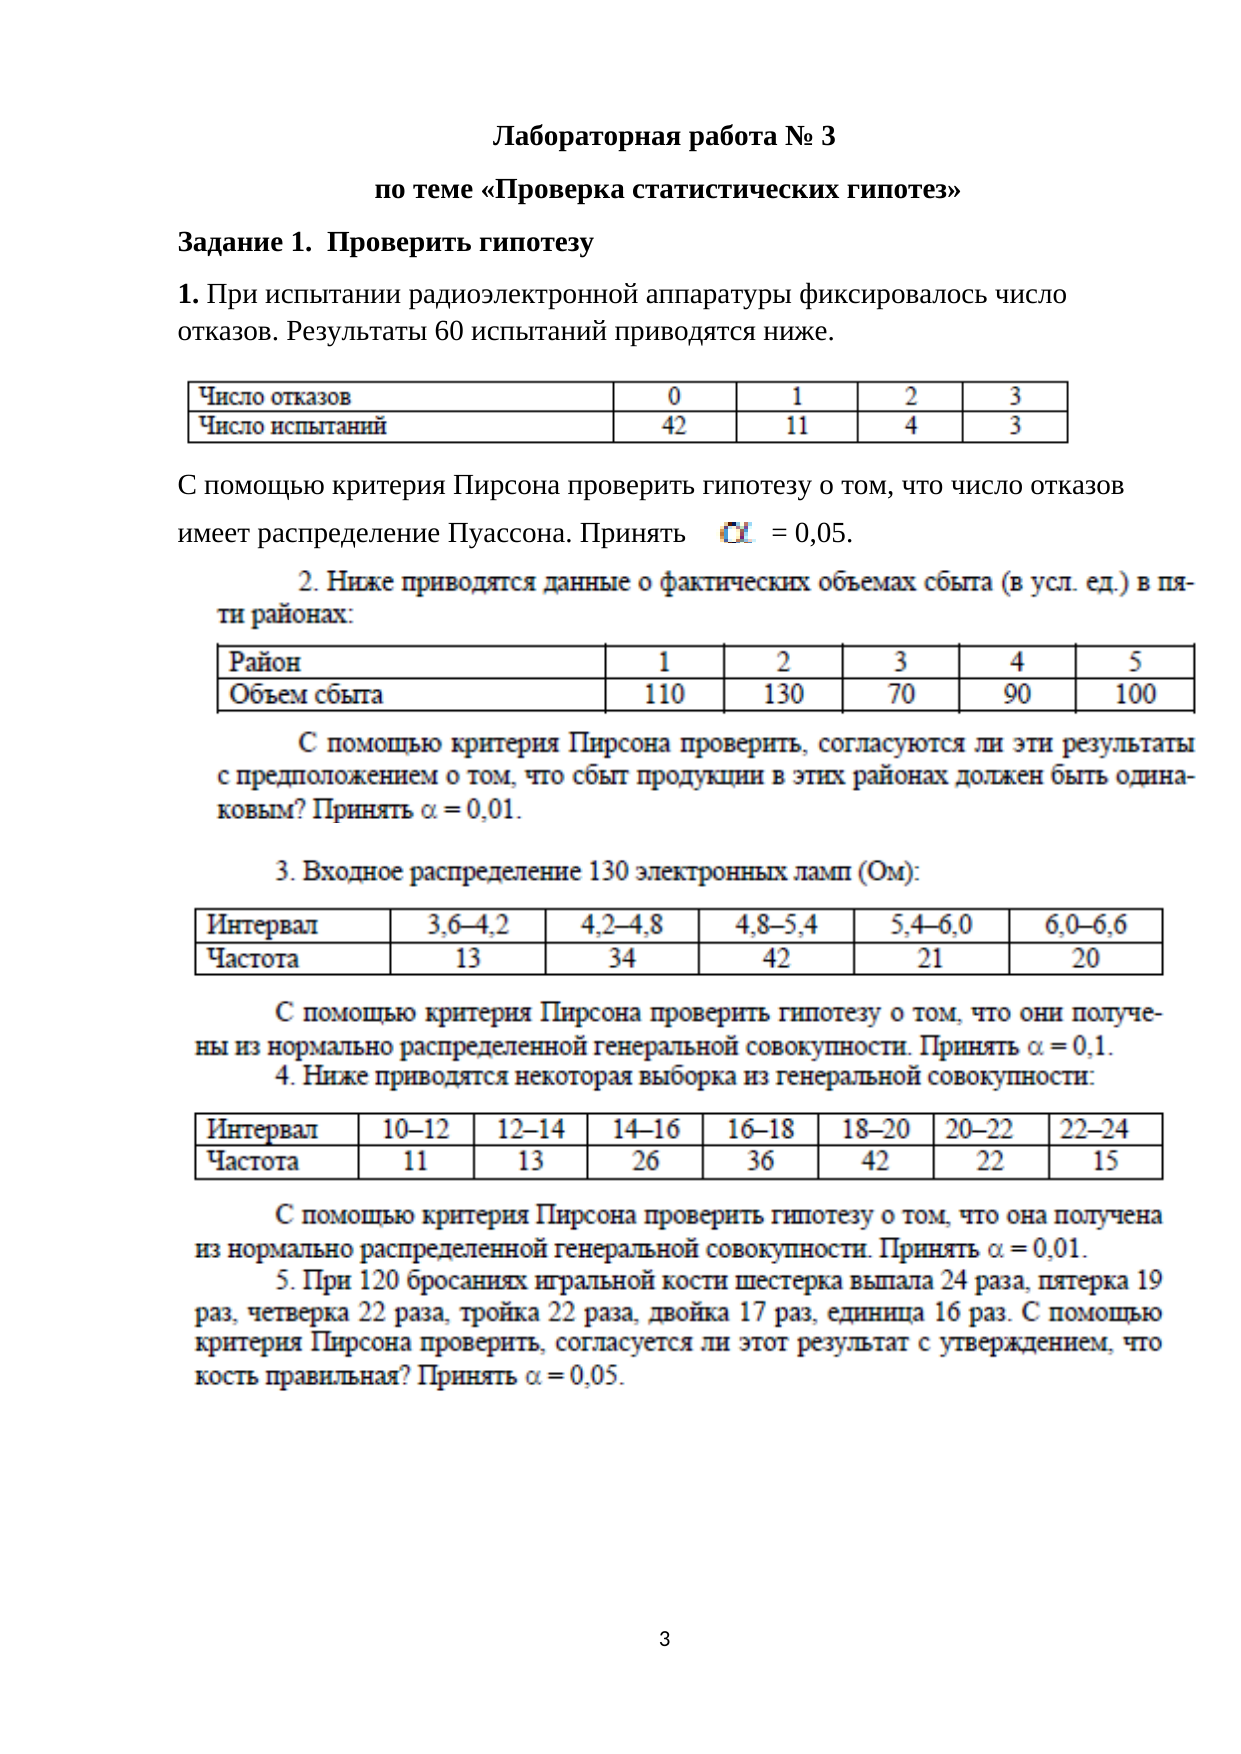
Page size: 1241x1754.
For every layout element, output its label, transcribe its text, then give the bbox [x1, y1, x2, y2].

text С помощью критерия Пирсона проверить гипотезу о том, что число отказов имеет распределение Пуассона. Принять = 0,05. [177, 467, 1152, 548]
text Задание 1. Проверить гипотезу [177, 224, 1152, 257]
text 1. При испытании радиоэлектронной аппаратуры фиксировалось число отказов. Результаты 60 испытаний приводятся ниже. [177, 277, 1152, 346]
text по теме «Проверка статистических гипотез» [177, 171, 1152, 204]
text Лабораторная работа № 3 [177, 118, 1152, 152]
